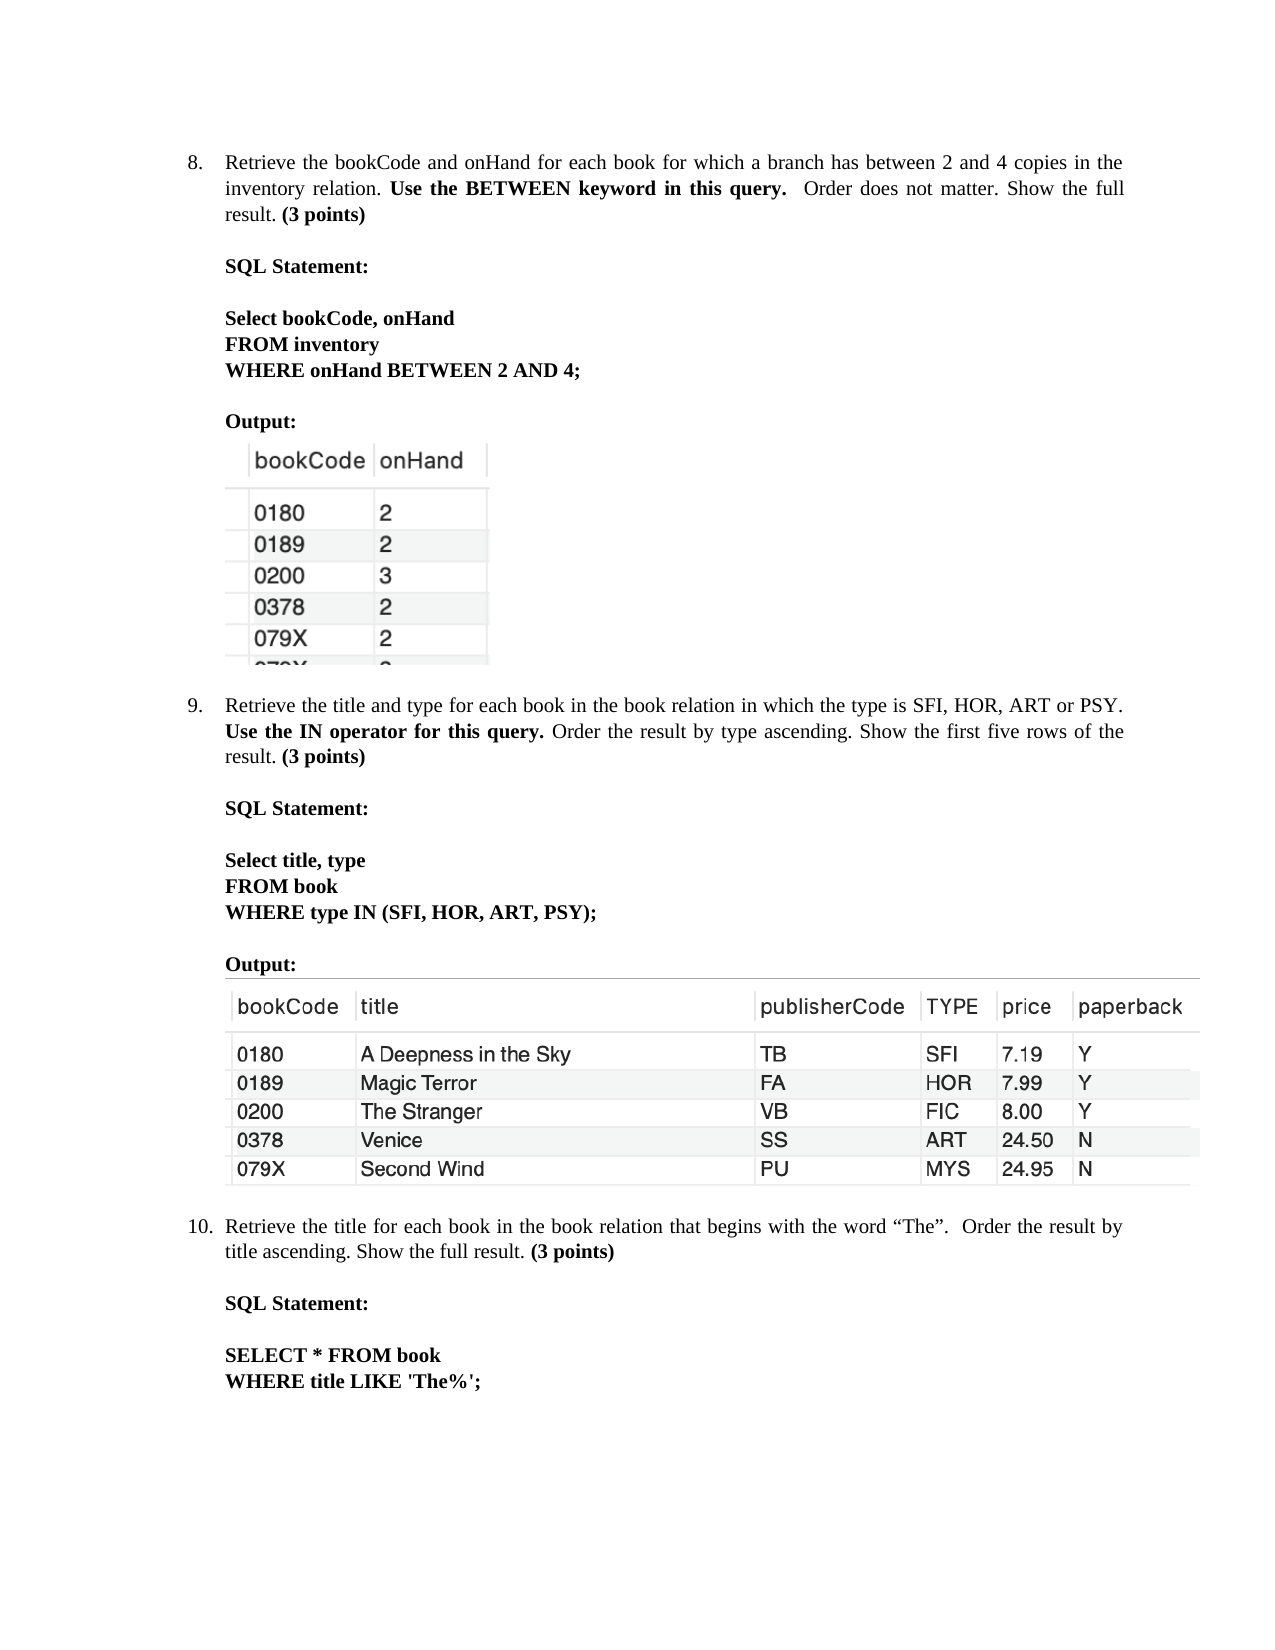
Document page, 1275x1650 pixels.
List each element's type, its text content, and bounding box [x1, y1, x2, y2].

list Retrieve the bookCode and onHand for each book for which a branch has between 2 and 4 copies in the inventory relation. Use the BETWEEN keyword in this query. Order does not matter. Show the full result. (3 points) [187, 150, 1125, 226]
list FROM inventory [225, 332, 1125, 356]
list Output: [225, 409, 1125, 433]
picture [225, 435, 490, 665]
list Select title, type [225, 848, 1125, 872]
list Select bookCode, onHand [225, 306, 1125, 330]
list SQL Statement: [225, 796, 1125, 820]
picture [225, 978, 1200, 1186]
list FROM book [225, 874, 1125, 898]
list Retrieve the title and type for each book in the book relation in which the type is SFI, HOR, ART or PSY. Use the IN operator for this query. Order the result by type ascending. Show the first five rows of the result. (3 points) [187, 693, 1125, 768]
list WHERE type IN (SFI, HOR, ART, PSY); [225, 900, 1125, 924]
list Output: [225, 952, 1125, 978]
list Retrieve the title for each book in the book relation that begins with the word “The”. Order the result by title ascending. Show the full result. (3 points) [187, 1213, 1125, 1263]
list SELECT * FROM book [225, 1343, 1125, 1367]
list WHERE title LIKE 'The%'; [225, 1369, 1125, 1393]
list SQL Statement: [225, 1291, 1125, 1315]
list SQL Statement: [225, 254, 1125, 278]
list WHERE onHand BETWEEN 2 AND 4; [225, 357, 1125, 382]
